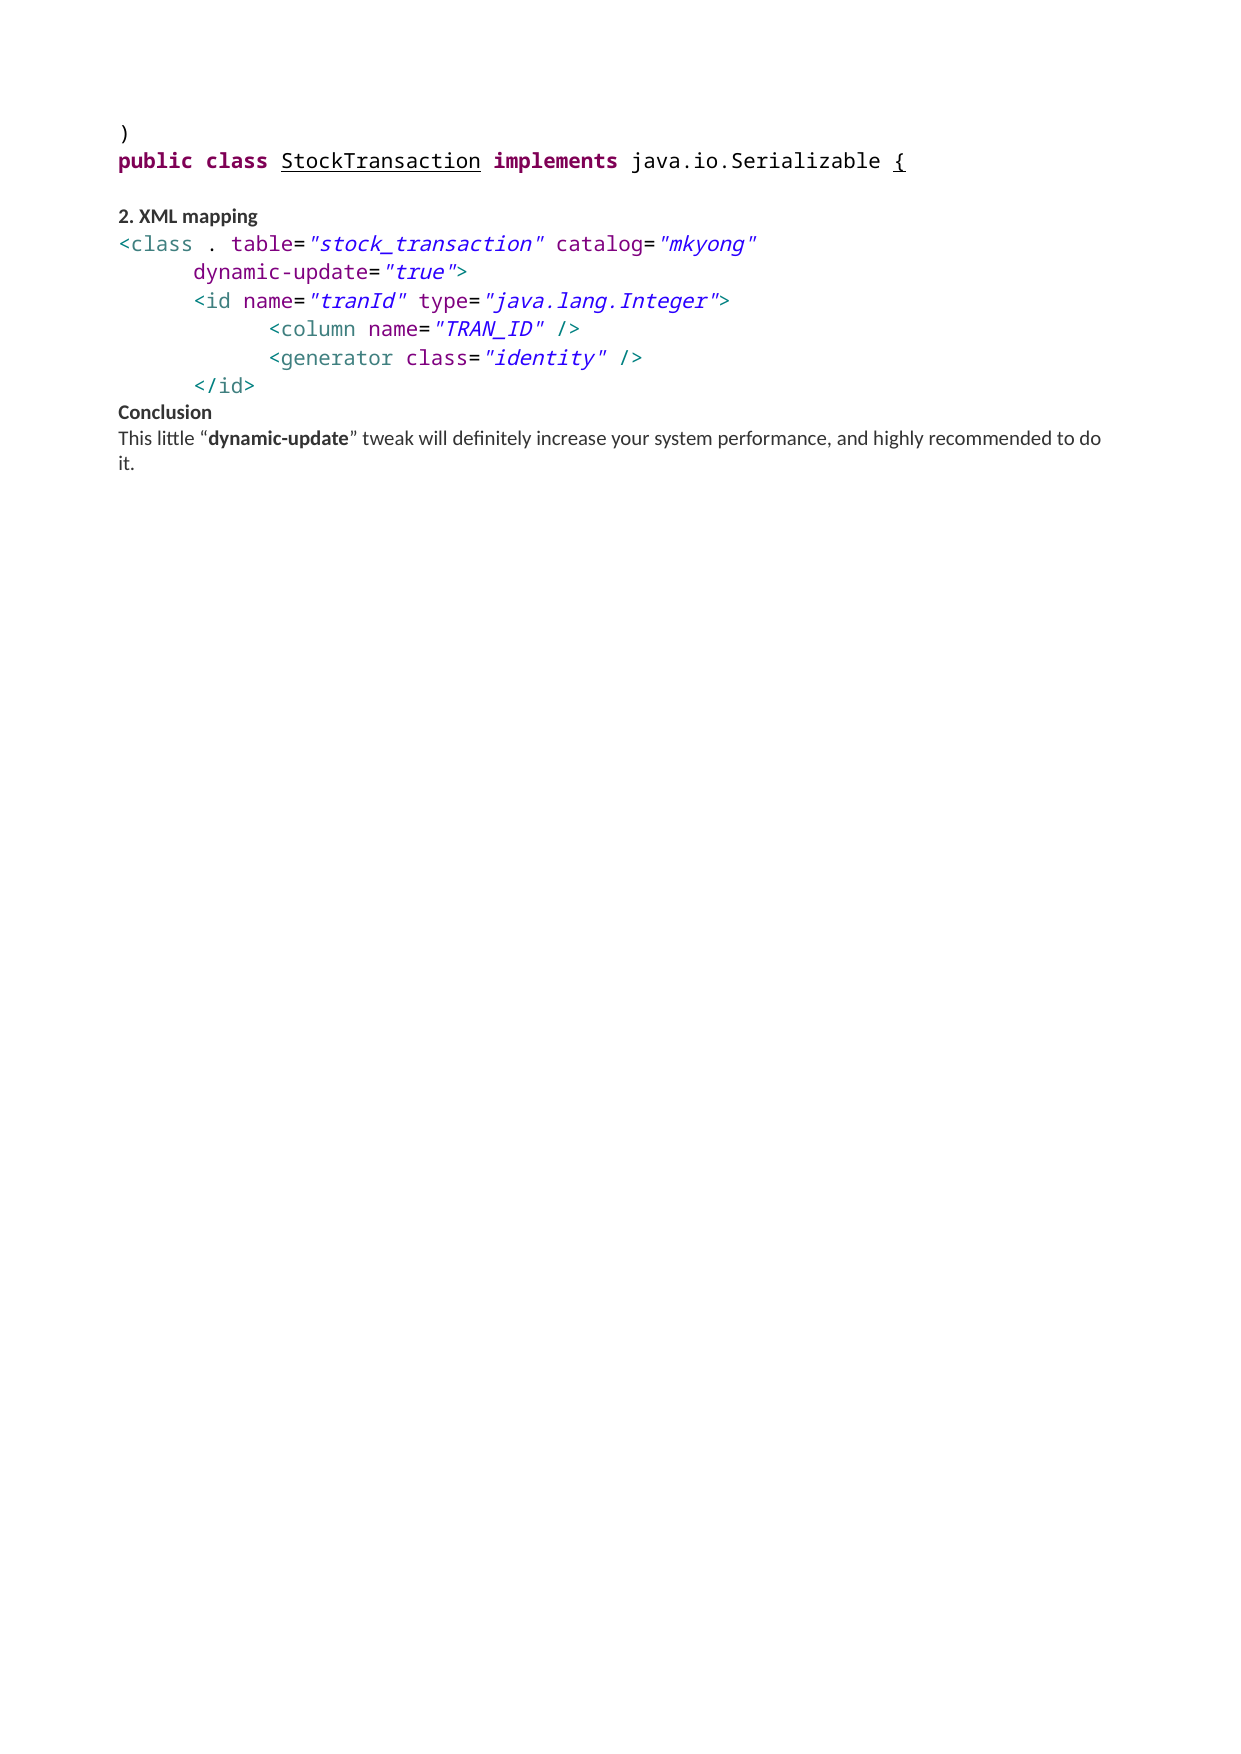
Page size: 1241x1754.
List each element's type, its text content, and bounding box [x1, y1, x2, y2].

text <generator class="identity" /> [118, 343, 1122, 371]
text dynamic-update="true"> [118, 257, 1122, 286]
text Conclusion [118, 399, 1122, 425]
text <column name="TRAN_ID" /> [118, 314, 1122, 343]
text <class . table="stock_transaction" catalog="mkyong" [118, 229, 1122, 257]
text 2. XML mapping [118, 203, 1122, 229]
text ) [118, 118, 1122, 147]
text <id name="tranId" type="java.lang.Integer"> [118, 286, 1122, 314]
text </id> [118, 371, 1122, 399]
text public class StockTransaction implements java.io.Serializable { [118, 147, 1122, 175]
text This little “dynamic-update” tweak will definitely increase your system performance, and highly recommended to do it. [118, 425, 1122, 476]
